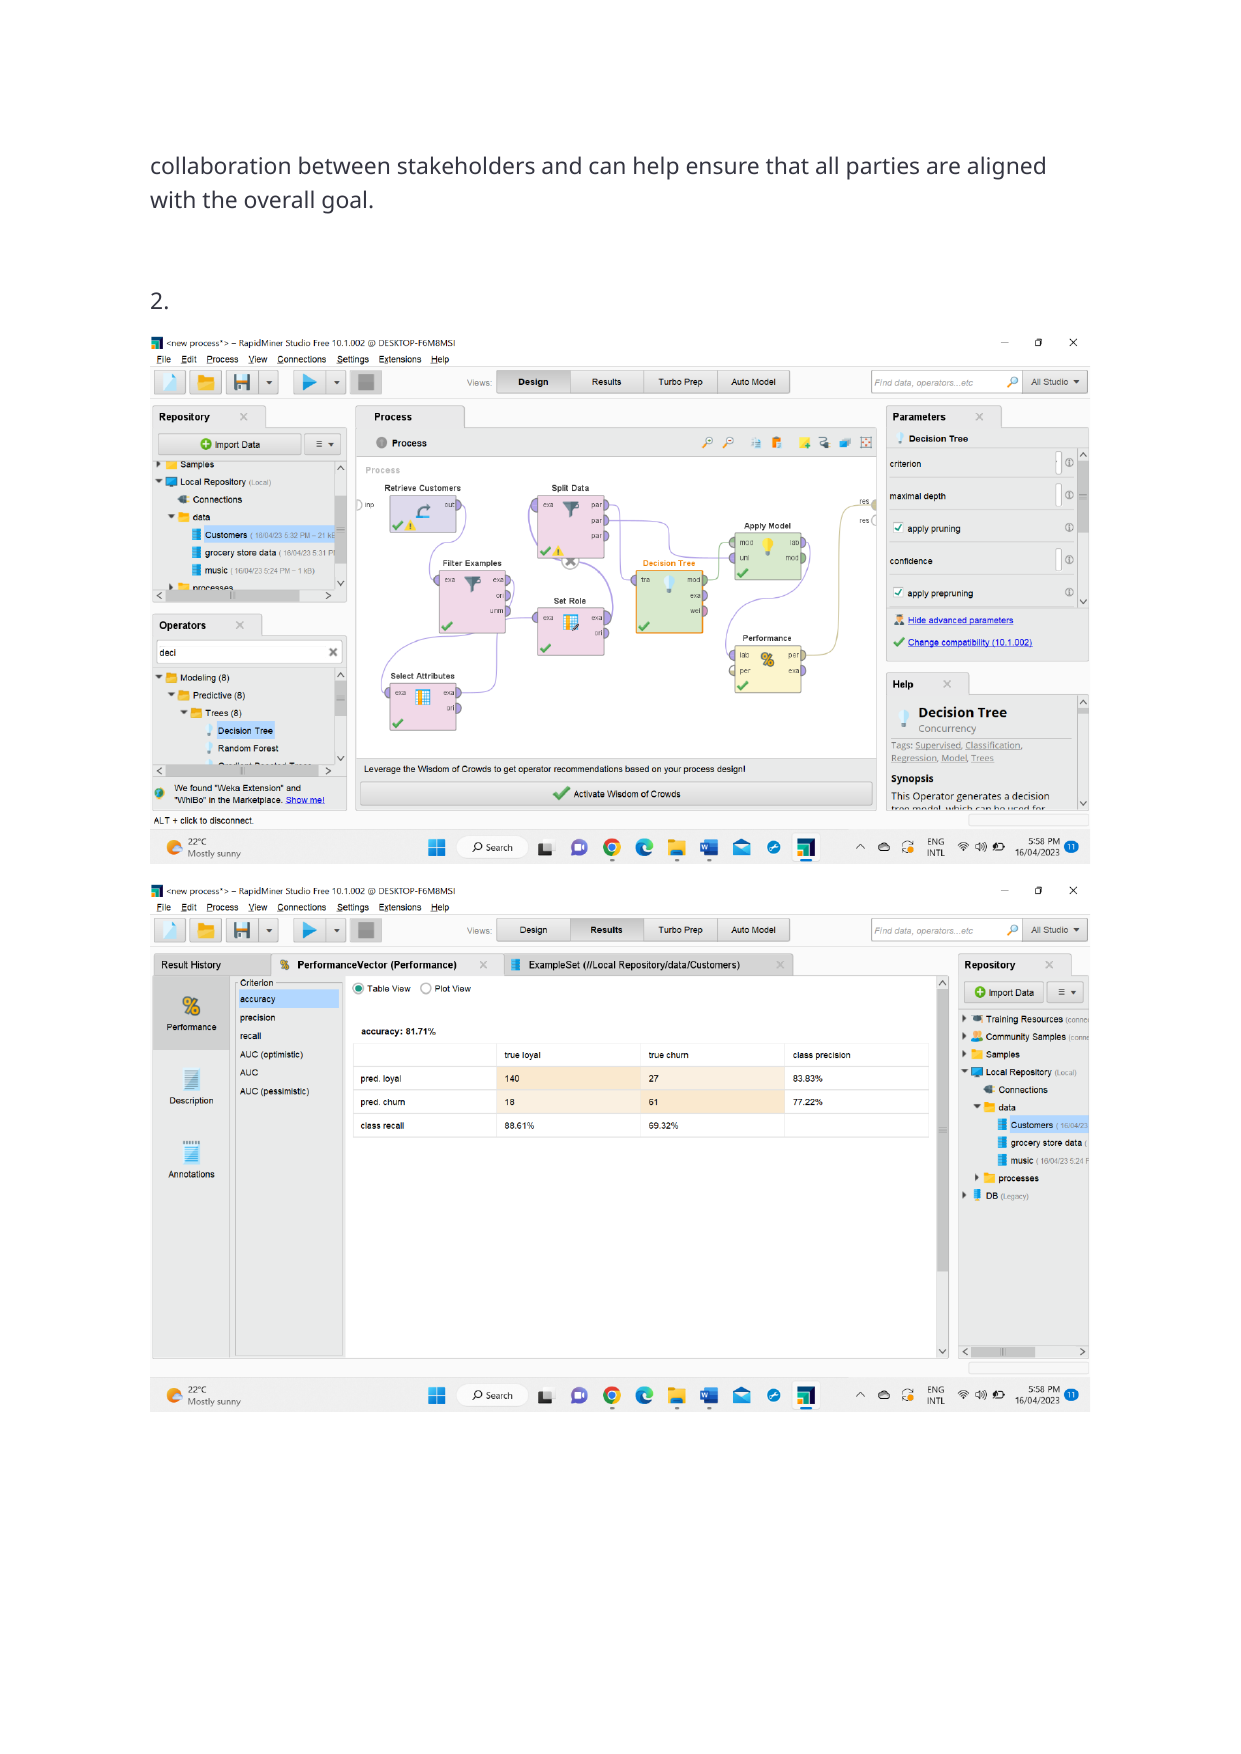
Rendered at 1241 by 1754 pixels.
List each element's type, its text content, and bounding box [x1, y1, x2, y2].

text 2. [150, 284, 1090, 316]
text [150, 150, 1090, 215]
picture [150, 335, 1091, 864]
picture [150, 882, 1091, 1412]
